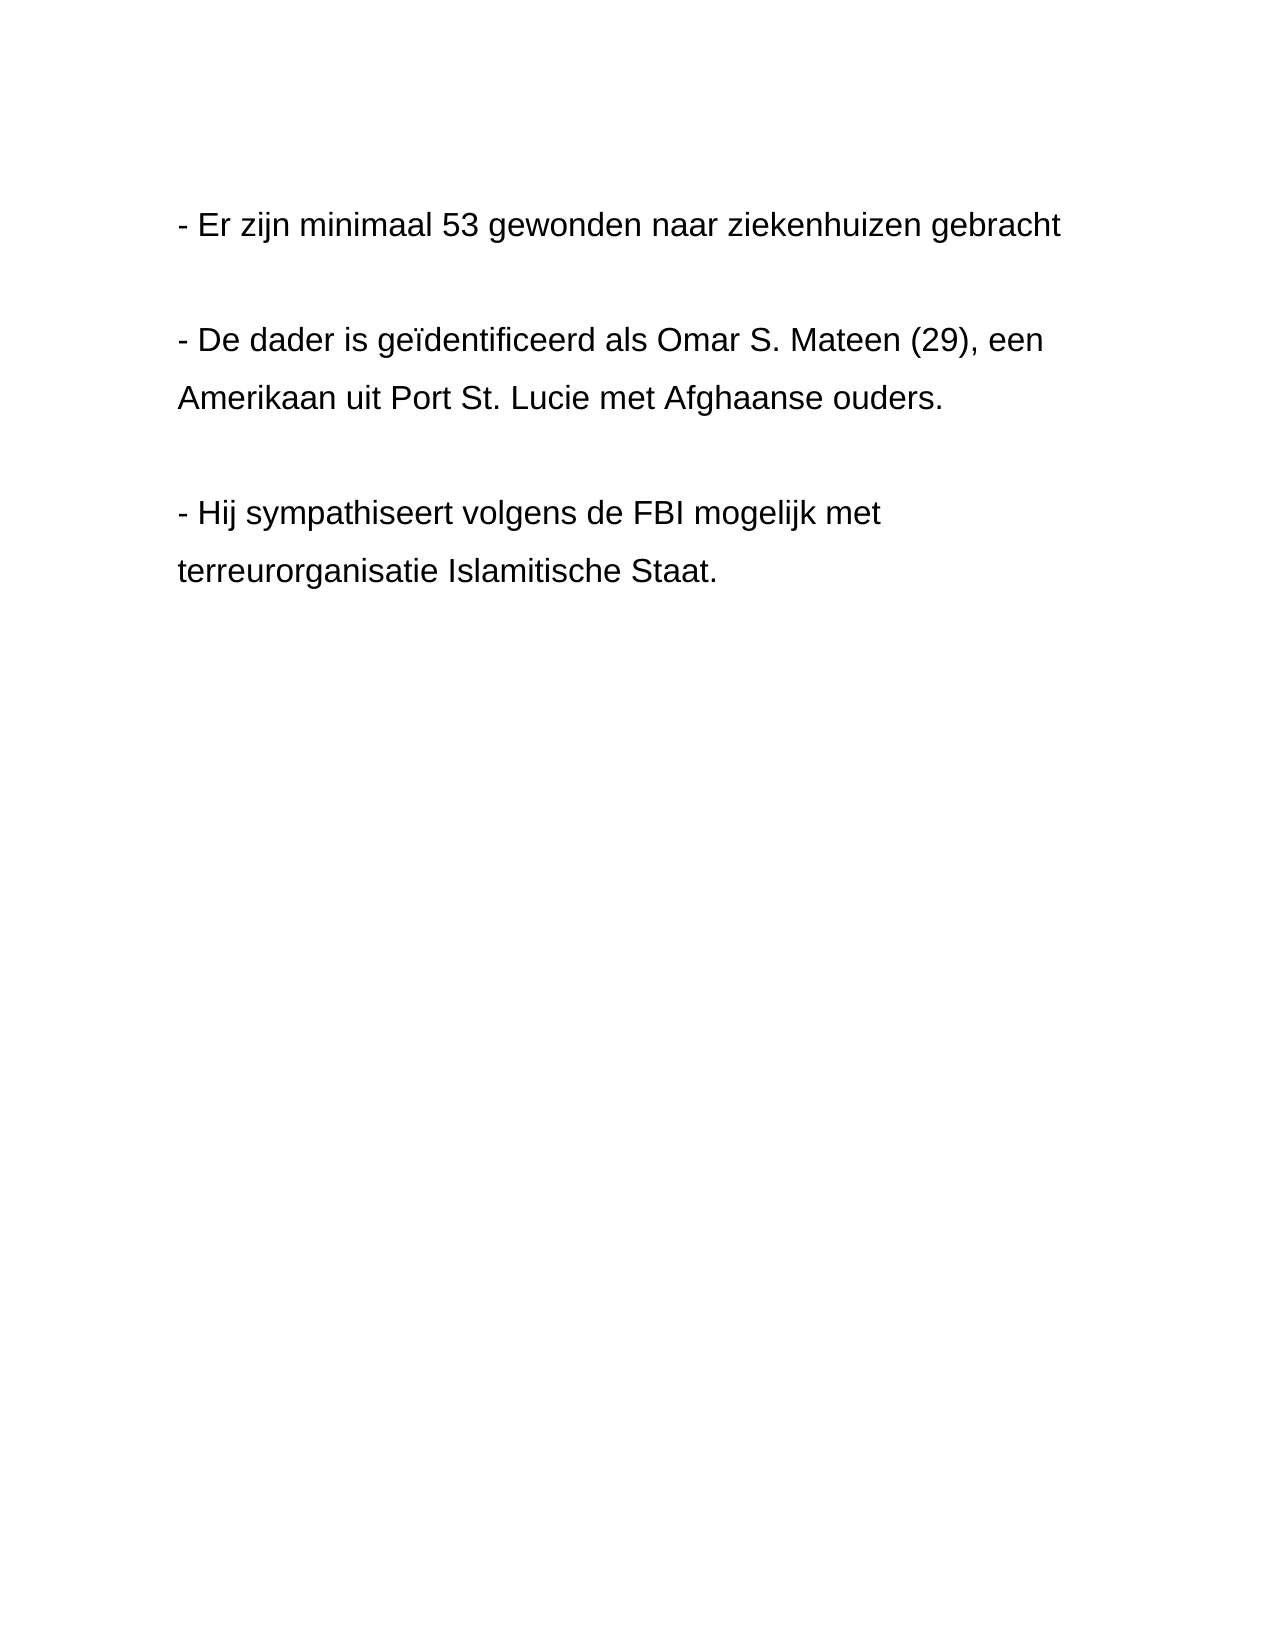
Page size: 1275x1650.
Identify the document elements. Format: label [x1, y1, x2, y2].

text [177, 148, 1098, 589]
